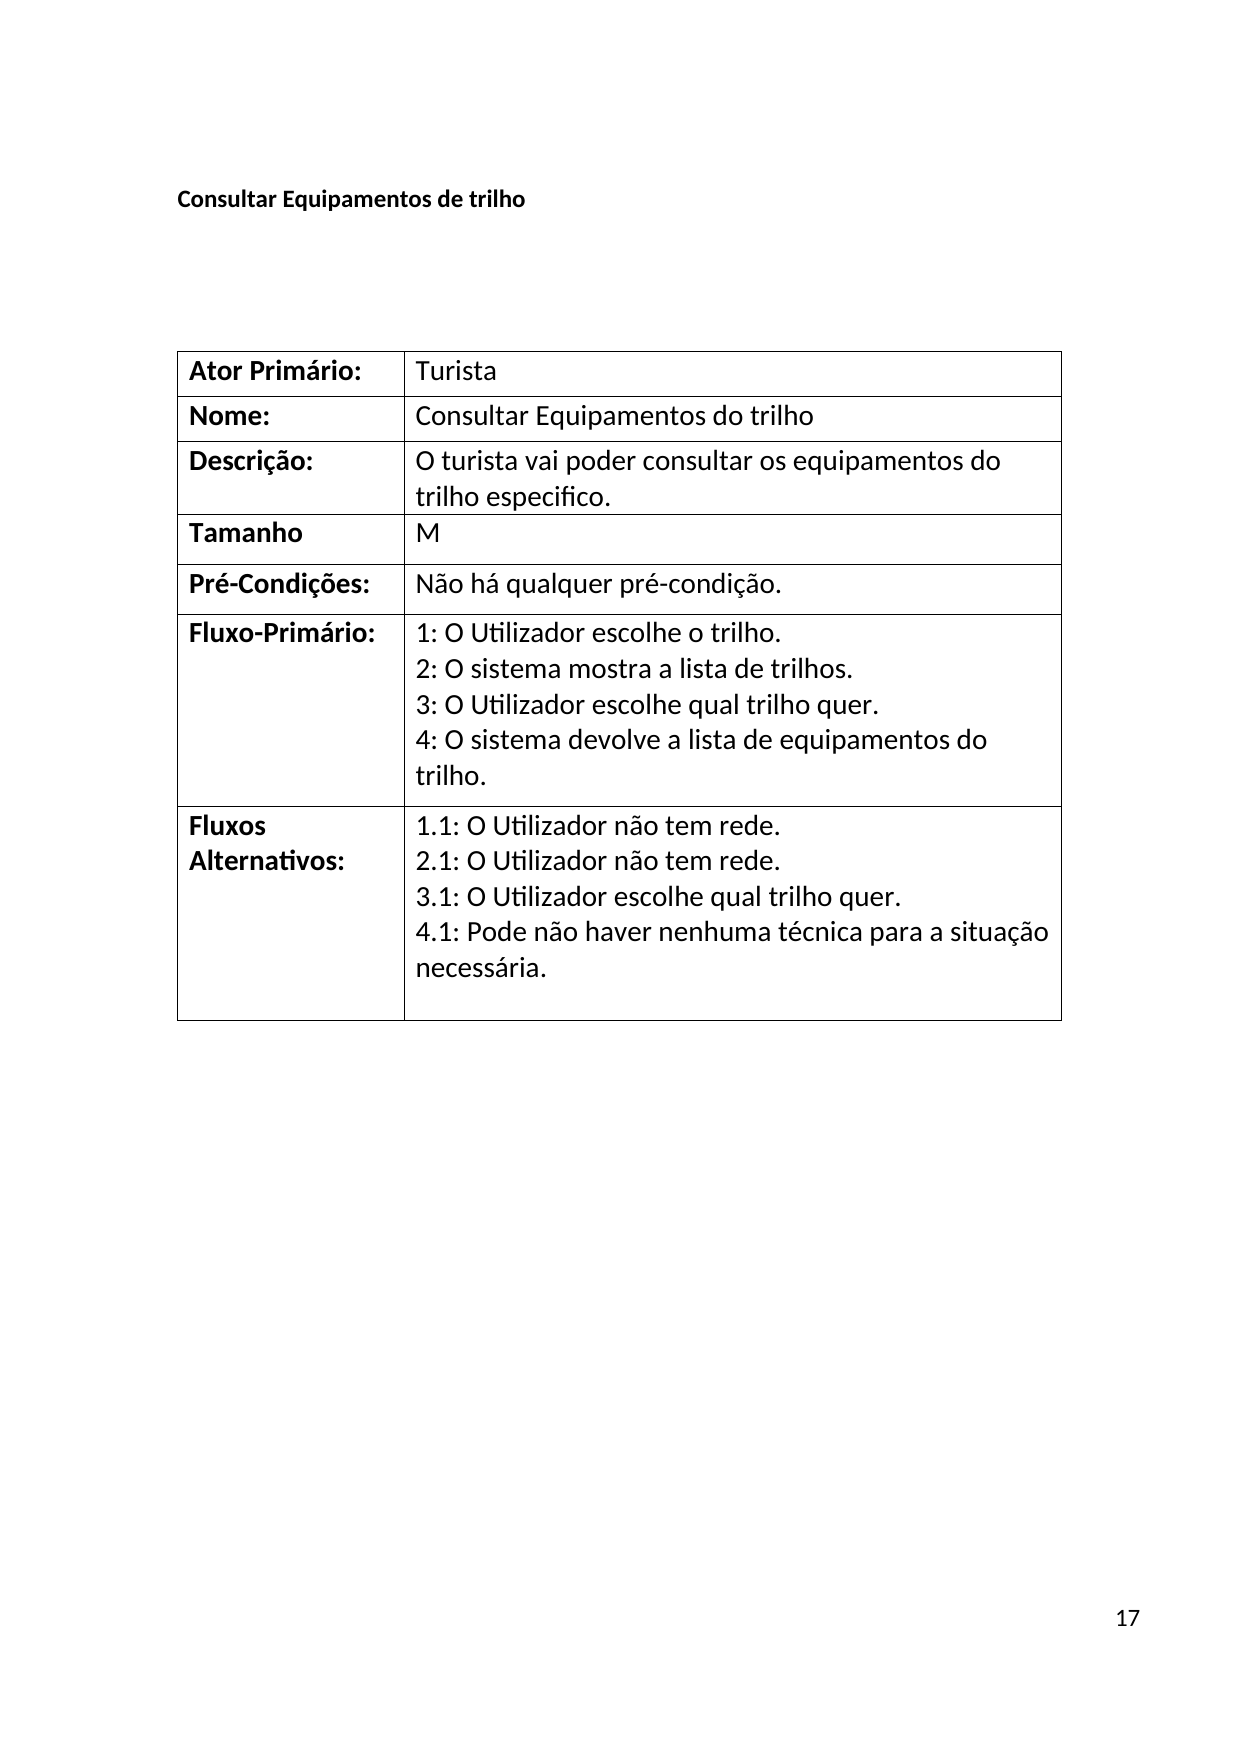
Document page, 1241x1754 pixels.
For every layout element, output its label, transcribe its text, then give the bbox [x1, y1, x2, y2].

table_cell Descrição: [178, 442, 404, 513]
table_cell M [405, 515, 1061, 564]
table_header Ator Primário: [178, 352, 404, 396]
table_cell Tamanho [178, 515, 404, 564]
table_cell Não há qualquer pré-condição. [405, 565, 1061, 613]
table_cell O turista vai poder consultar os equipamentos do trilho especifico. [405, 442, 1061, 513]
table_cell Nome: [178, 397, 404, 441]
table_cell Pré-Condições: [178, 565, 404, 613]
text Consultar Equipamentos de trilho [177, 183, 1063, 214]
table_header Turista [405, 352, 1061, 396]
table_cell 1.1: O Utilizador não tem rede. 2.1: O Utilizador não tem rede. 3.1: O Utilizador escolhe qual trilho quer. 4.1: Pode não haver nenhuma técnica para a situação necessária. [405, 807, 1061, 1020]
table_cell Consultar Equipamentos do trilho [405, 397, 1061, 441]
table_cell 1: O Utilizador escolhe o trilho. 2: O sistema mostra a lista de trilhos. 3: O Utilizador escolhe qual trilho quer. 4: O sistema devolve a lista de equipamentos do trilho. [405, 615, 1061, 806]
table_cell Fluxos Alternativos: [178, 807, 404, 1020]
table_cell Fluxo-Primário: [178, 615, 404, 806]
